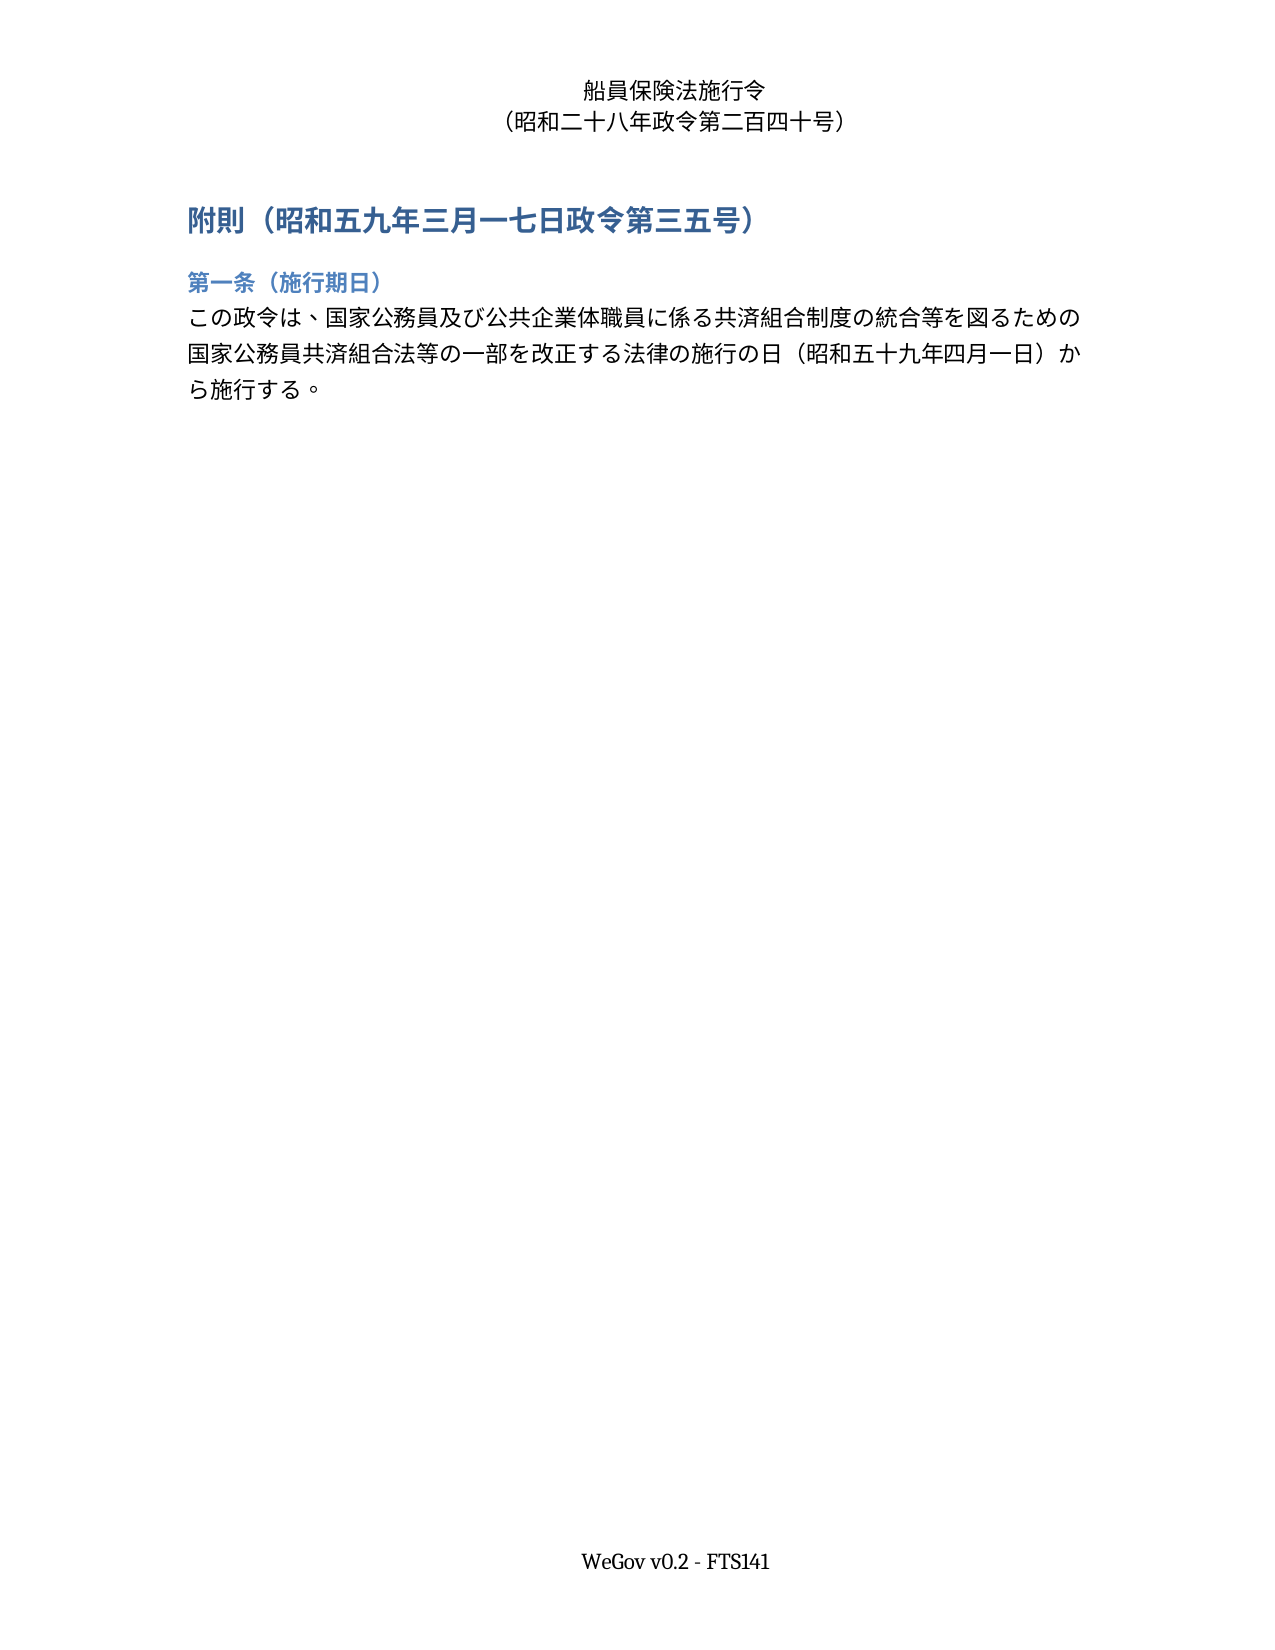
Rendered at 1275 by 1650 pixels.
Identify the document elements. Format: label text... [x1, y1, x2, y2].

subtitle 第一条（施行期日） [187, 266, 1087, 298]
text この政令は、国家公務員及び公共企業体職員に係る共済組合制度の統合等を図るための国家公務員共済組合法等の一部を改正する法律の施行の日（昭和五十九年四月一日）から施行する。 [187, 302, 1087, 406]
subtitle 附則（昭和五九年三月一七日政令第三五号） [187, 200, 1087, 240]
